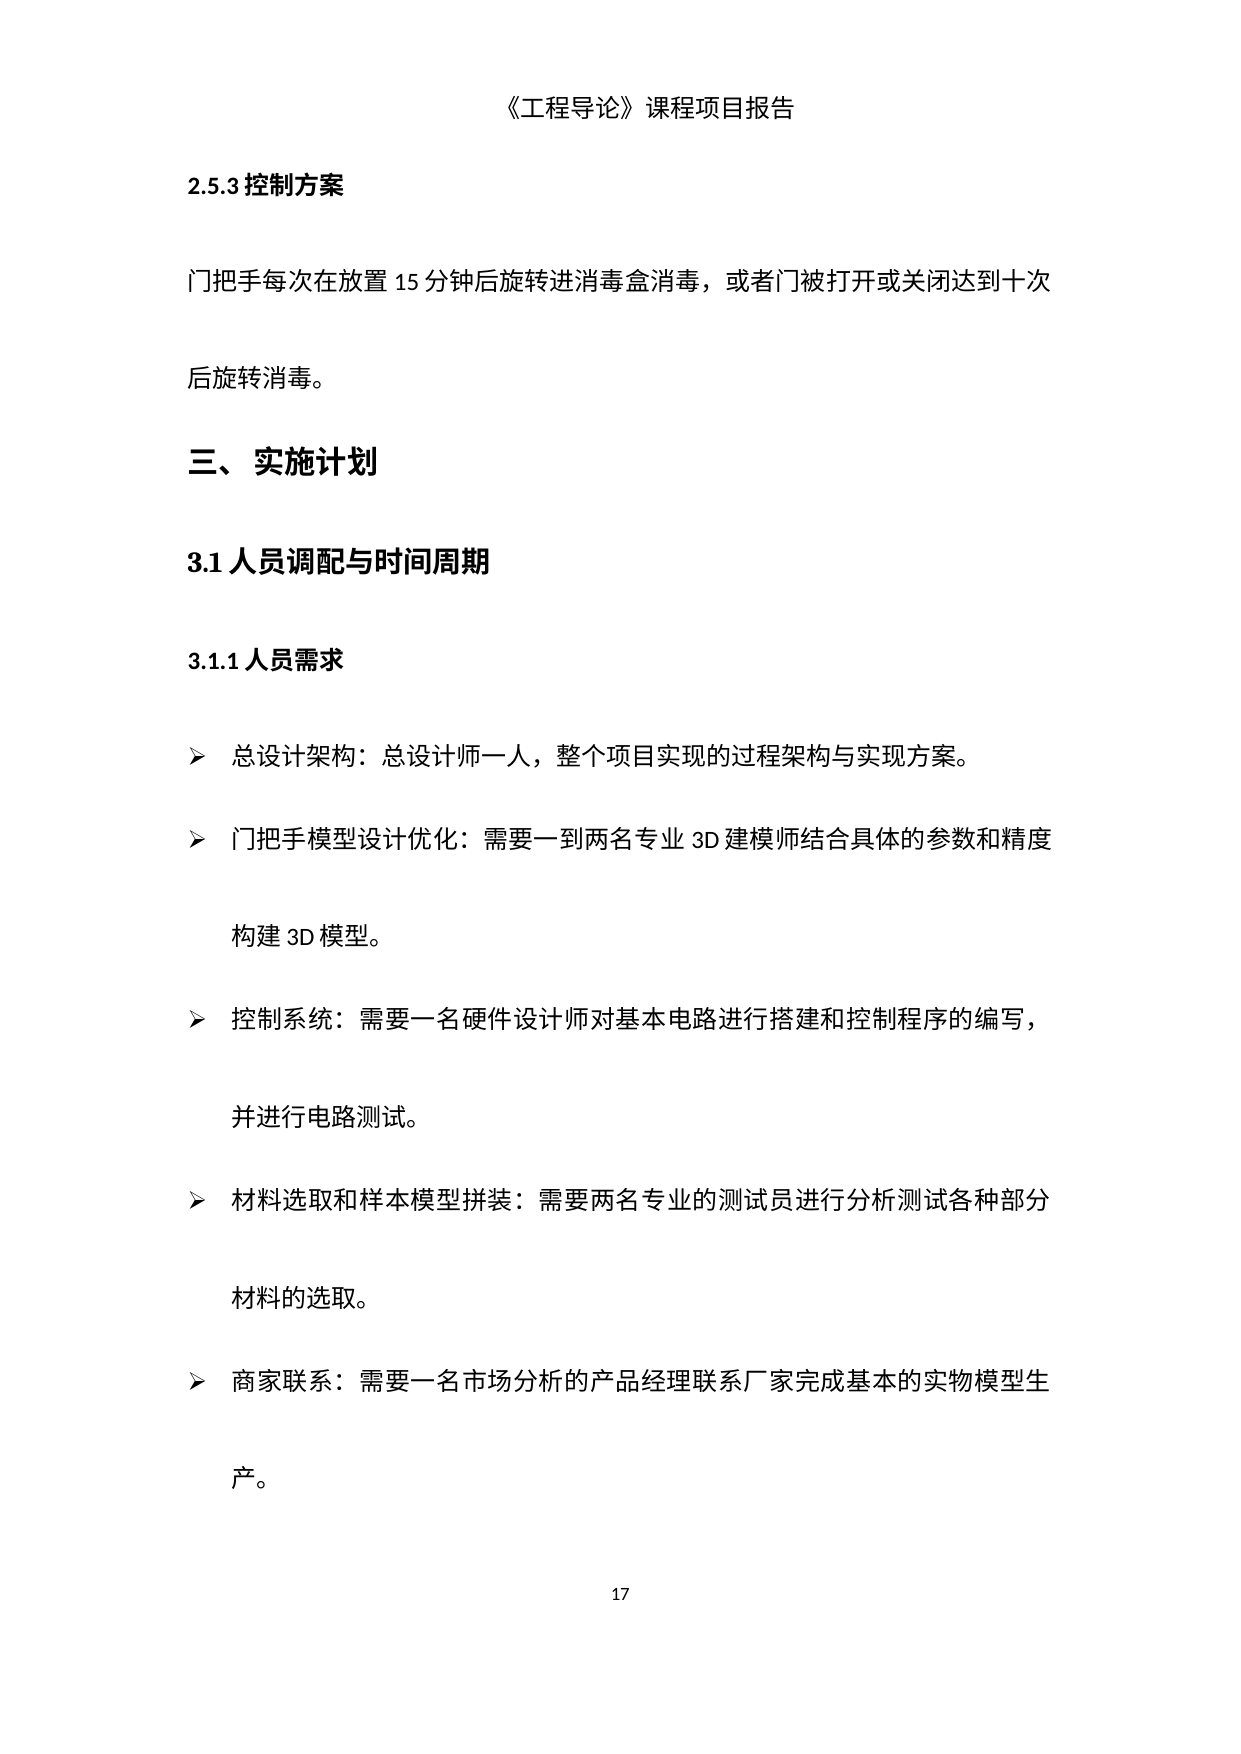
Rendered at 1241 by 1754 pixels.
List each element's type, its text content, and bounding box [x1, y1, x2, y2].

list 总设计架构：总设计师一人，整个项目实现的过程架构与实现方案。 [187, 722, 1053, 787]
list 门把手模型设计优化：需要一到两名专业3D建模师结合具体的参数和精度构建3D模型。 [187, 805, 1053, 967]
list 商家联系：需要一名市场分析的产品经理联系厂家完成基本的实物模型生产。 [187, 1347, 1053, 1509]
subtitle 3.1人员调配与时间周期 [187, 528, 1053, 593]
subtitle 实施计划 [187, 427, 1053, 492]
subtitle 3.1.1人员需求 [187, 626, 1053, 691]
subtitle 2.5.3控制方案 [187, 151, 1053, 216]
list 材料选取和样本模型拼装：需要两名专业的测试员进行分析测试各种部分材料的选取。 [187, 1166, 1053, 1329]
text 门把手每次在放置15分钟后旋转进消毒盒消毒，或者门被打开或关闭达到十次后旋转消毒。 [187, 247, 1053, 409]
list 控制系统：需要一名硬件设计师对基本电路进行搭建和控制程序的编写，并进行电路测试。 [187, 986, 1053, 1148]
